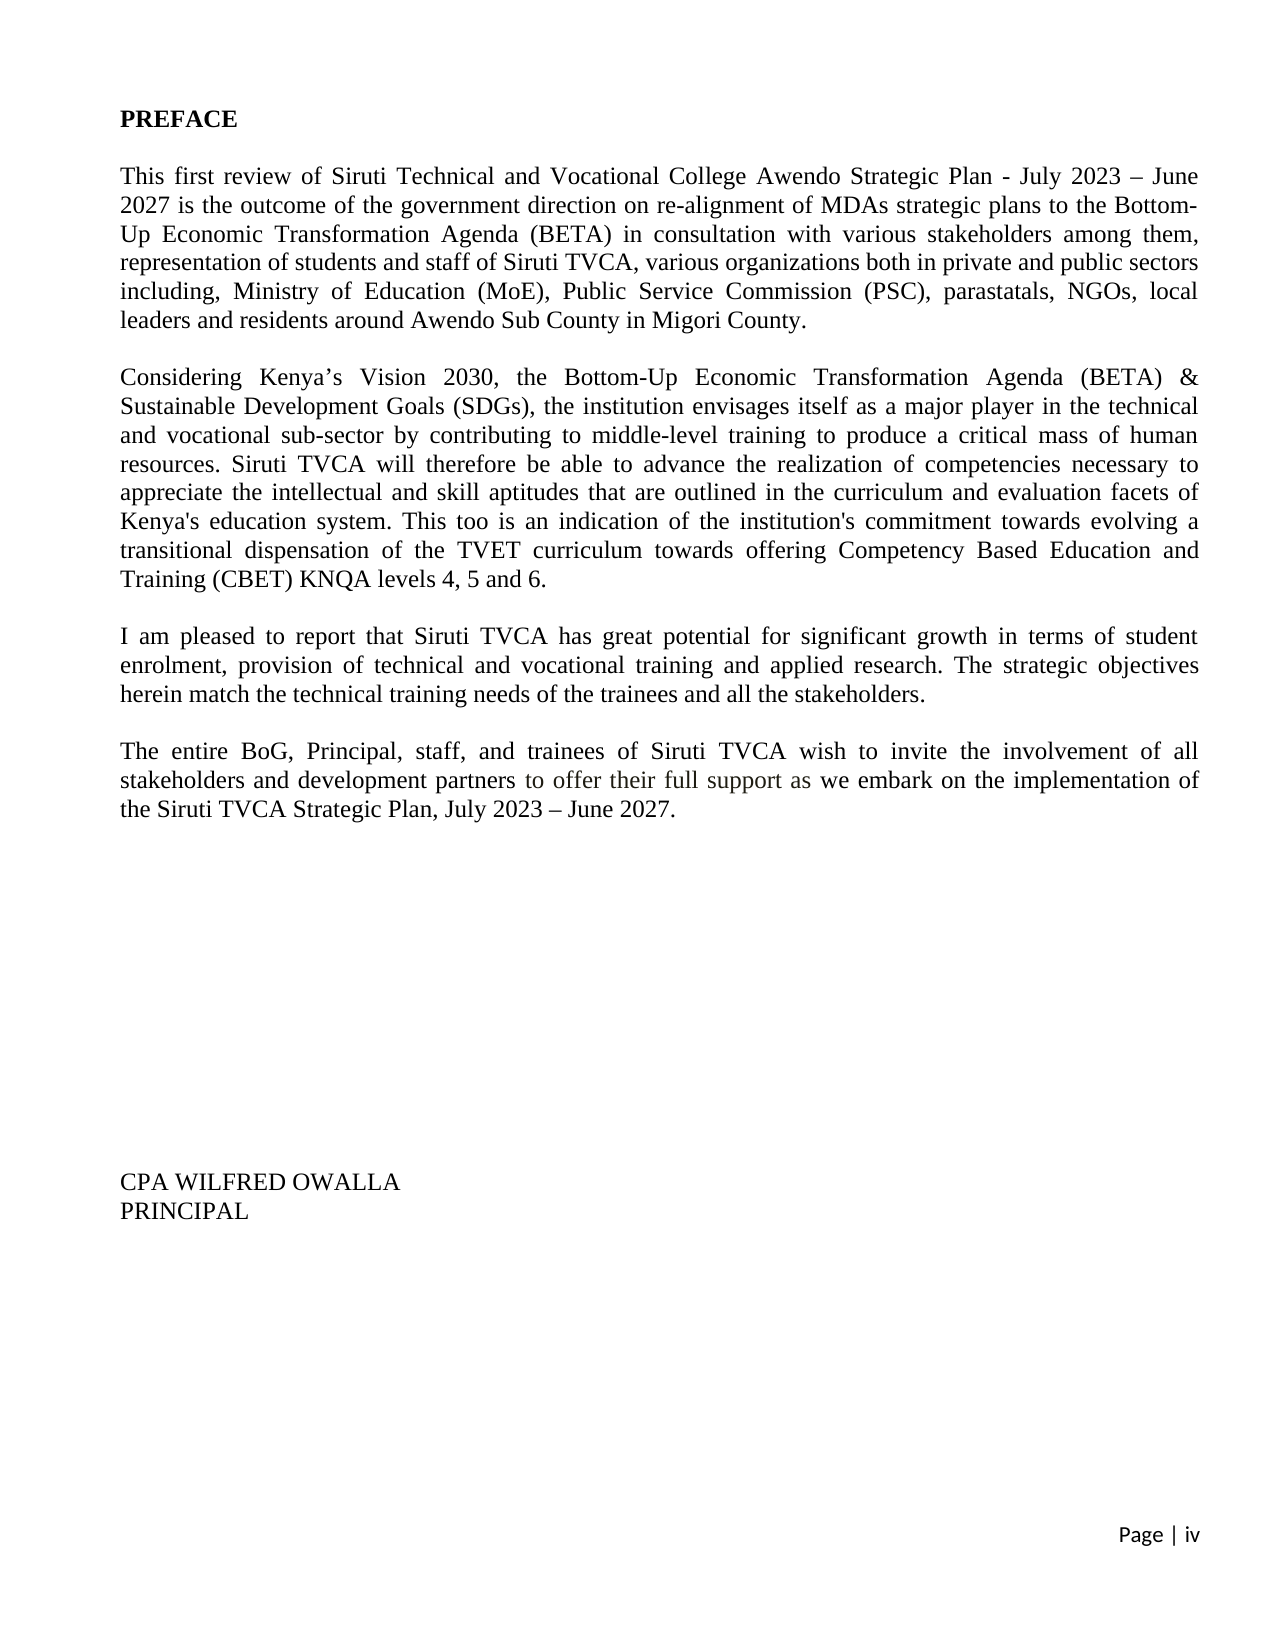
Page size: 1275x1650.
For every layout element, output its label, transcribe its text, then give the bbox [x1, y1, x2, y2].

text I am pleased to report that Siruti TVCA has great potential for significant growth in terms of student enrolment, provision of technical and vocational training and applied research. The strategic objectives herein match the technical training needs of the trainees and all the stakeholders. [120, 621, 1200, 707]
text This first review of Siruti Technical and Vocational College Awendo Strategic Plan - July 2023 – June 2027 is the outcome of the government direction on re-alignment of MDAs strategic plans to the Bottom-Up Economic Transformation Agenda (BETA) in consultation with various stakeholders among them, representation of students and staff of Siruti TVCA, various organizations both in private and public sectors including, Ministry of Education (MoE), Public Service Commission (PSC), parastatals, NGOs, local leaders and residents around Awendo Sub County in Migori County. [120, 161, 1200, 334]
text The entire BoG, Principal, staff, and trainees of Siruti TVCA wish to invite the involvement of all stakeholders and development partners to offer their full support as we embark on the implementation of the Siruti TVCA Strategic Plan, July 2023 – June 2027. [120, 736, 1200, 822]
text PRINCIPAL [120, 1196, 1200, 1225]
text Considering Kenya’s Vision 2030, the Bottom-Up Economic Transformation Agenda (BETA) & Sustainable Development Goals (SDGs), the institution envisages itself as a major player in the technical and vocational sub-sector by contributing to middle-level training to produce a critical mass of human resources. Siruti TVCA will therefore be able to advance the realization of competencies necessary to appreciate the intellectual and skill aptitudes that are outlined in the curriculum and evaluation facets of Kenya's education system. This too is an indication of the institution's commitment towards evolving a transitional dispensation of the TVET curriculum towards offering Competency Based Education and Training (CBET) KNQA levels 4, 5 and 6. [120, 362, 1200, 592]
text CPA WILFRED OWALLA [120, 1167, 1200, 1196]
text PREFACE [120, 104, 1200, 132]
